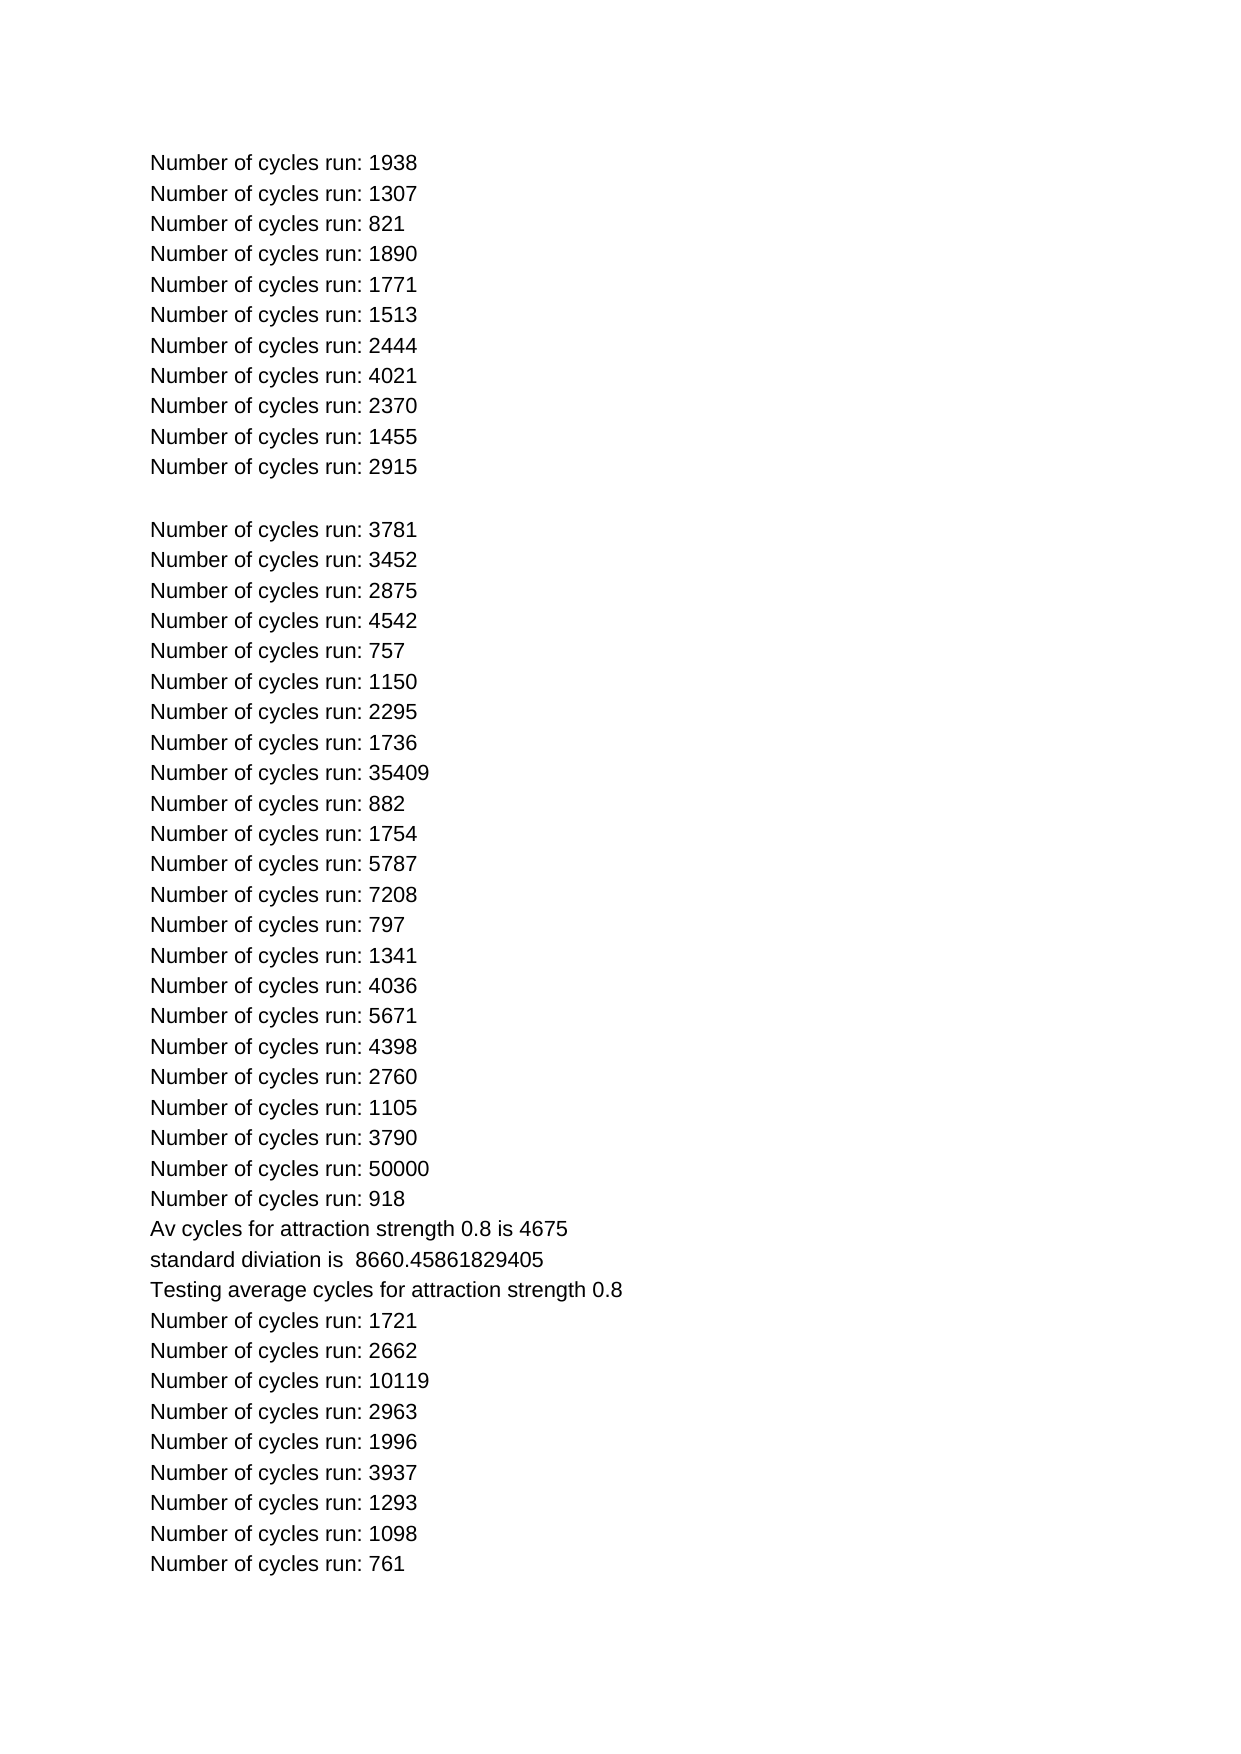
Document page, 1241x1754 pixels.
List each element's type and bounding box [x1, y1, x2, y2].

text [150, 517, 1090, 1576]
text [150, 150, 1090, 511]
